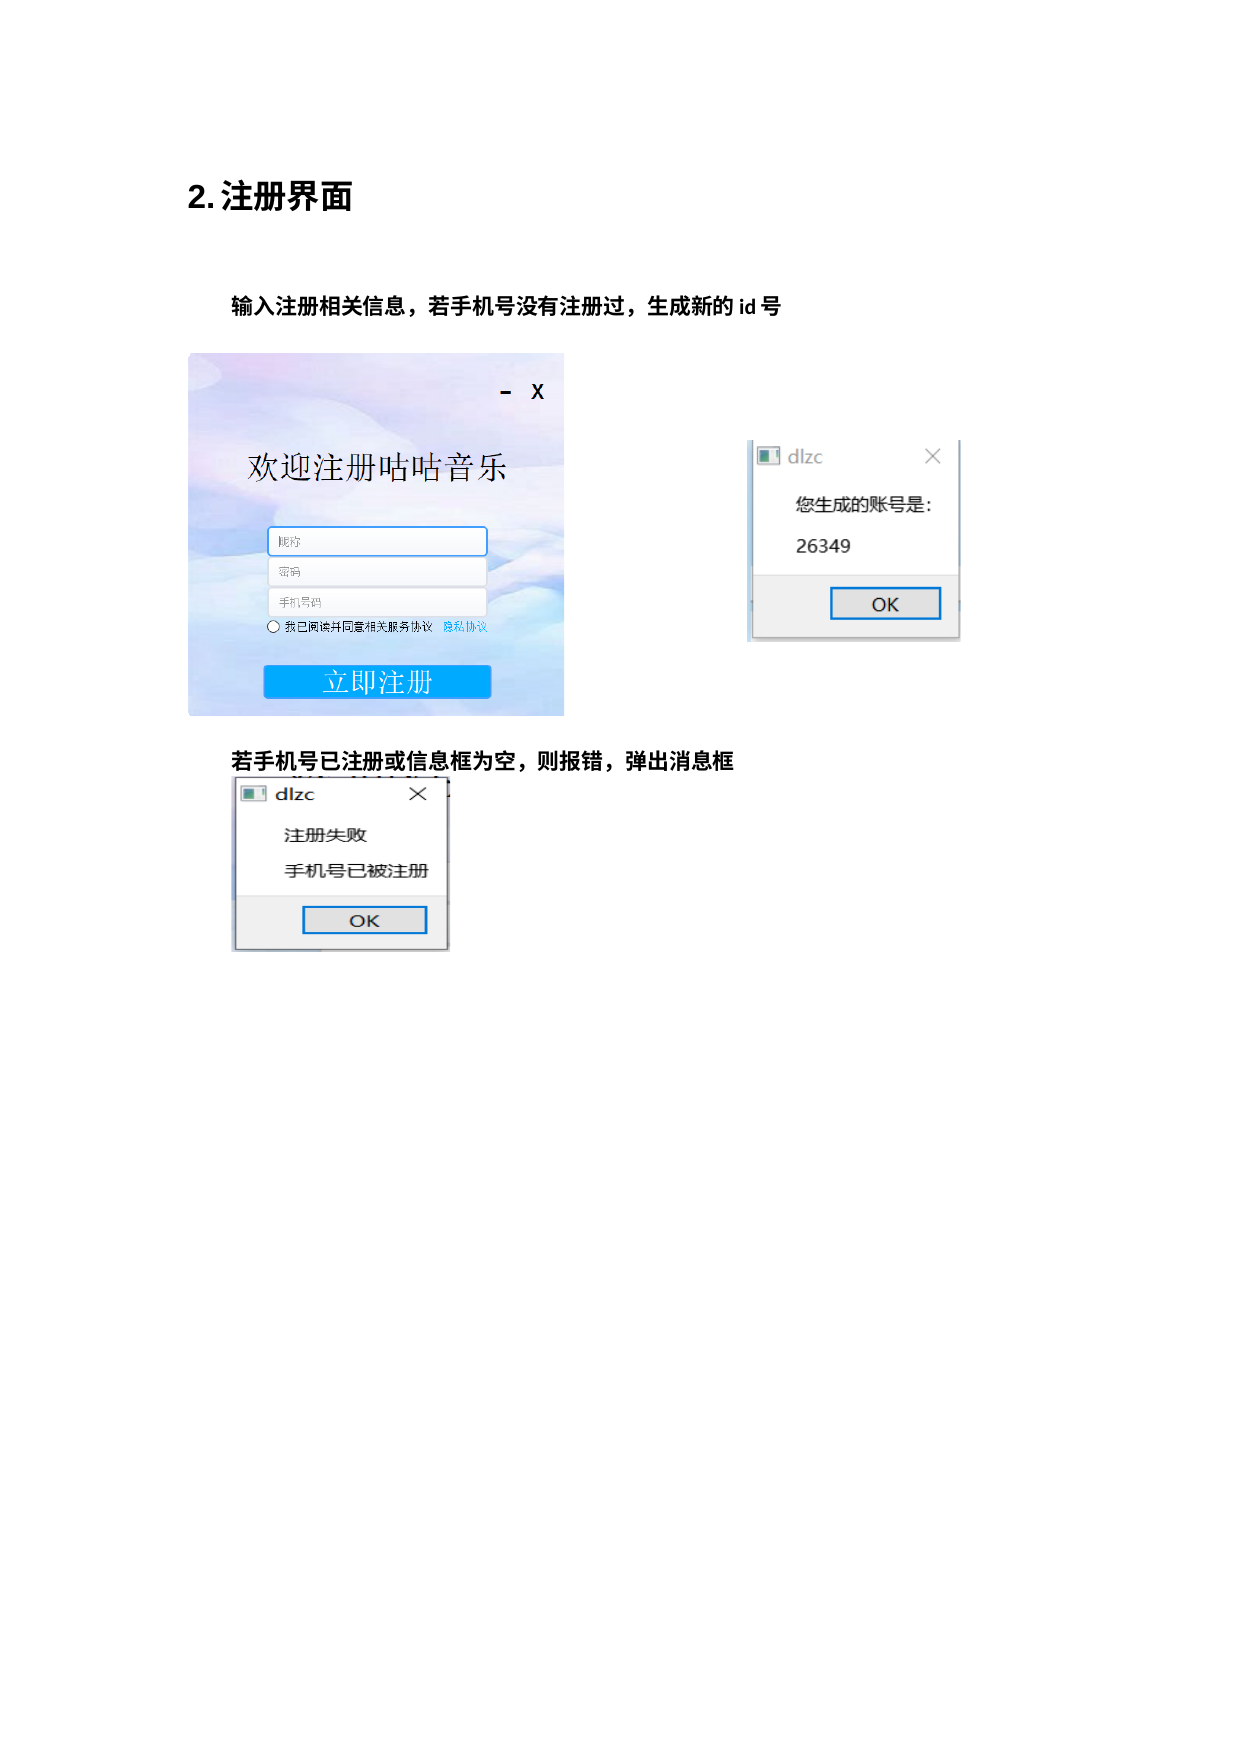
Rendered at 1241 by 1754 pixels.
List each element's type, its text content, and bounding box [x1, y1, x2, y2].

picture [231, 776, 451, 952]
text 输入注册相关信息，若手机号没有注册过，生成新的id号 [187, 289, 1053, 321]
picture [747, 440, 961, 642]
text 若手机号已注册或信息框为空，则报错，弹出消息框 [187, 744, 1053, 776]
subtitle 注册界面 [187, 162, 1053, 227]
picture [187, 353, 565, 716]
